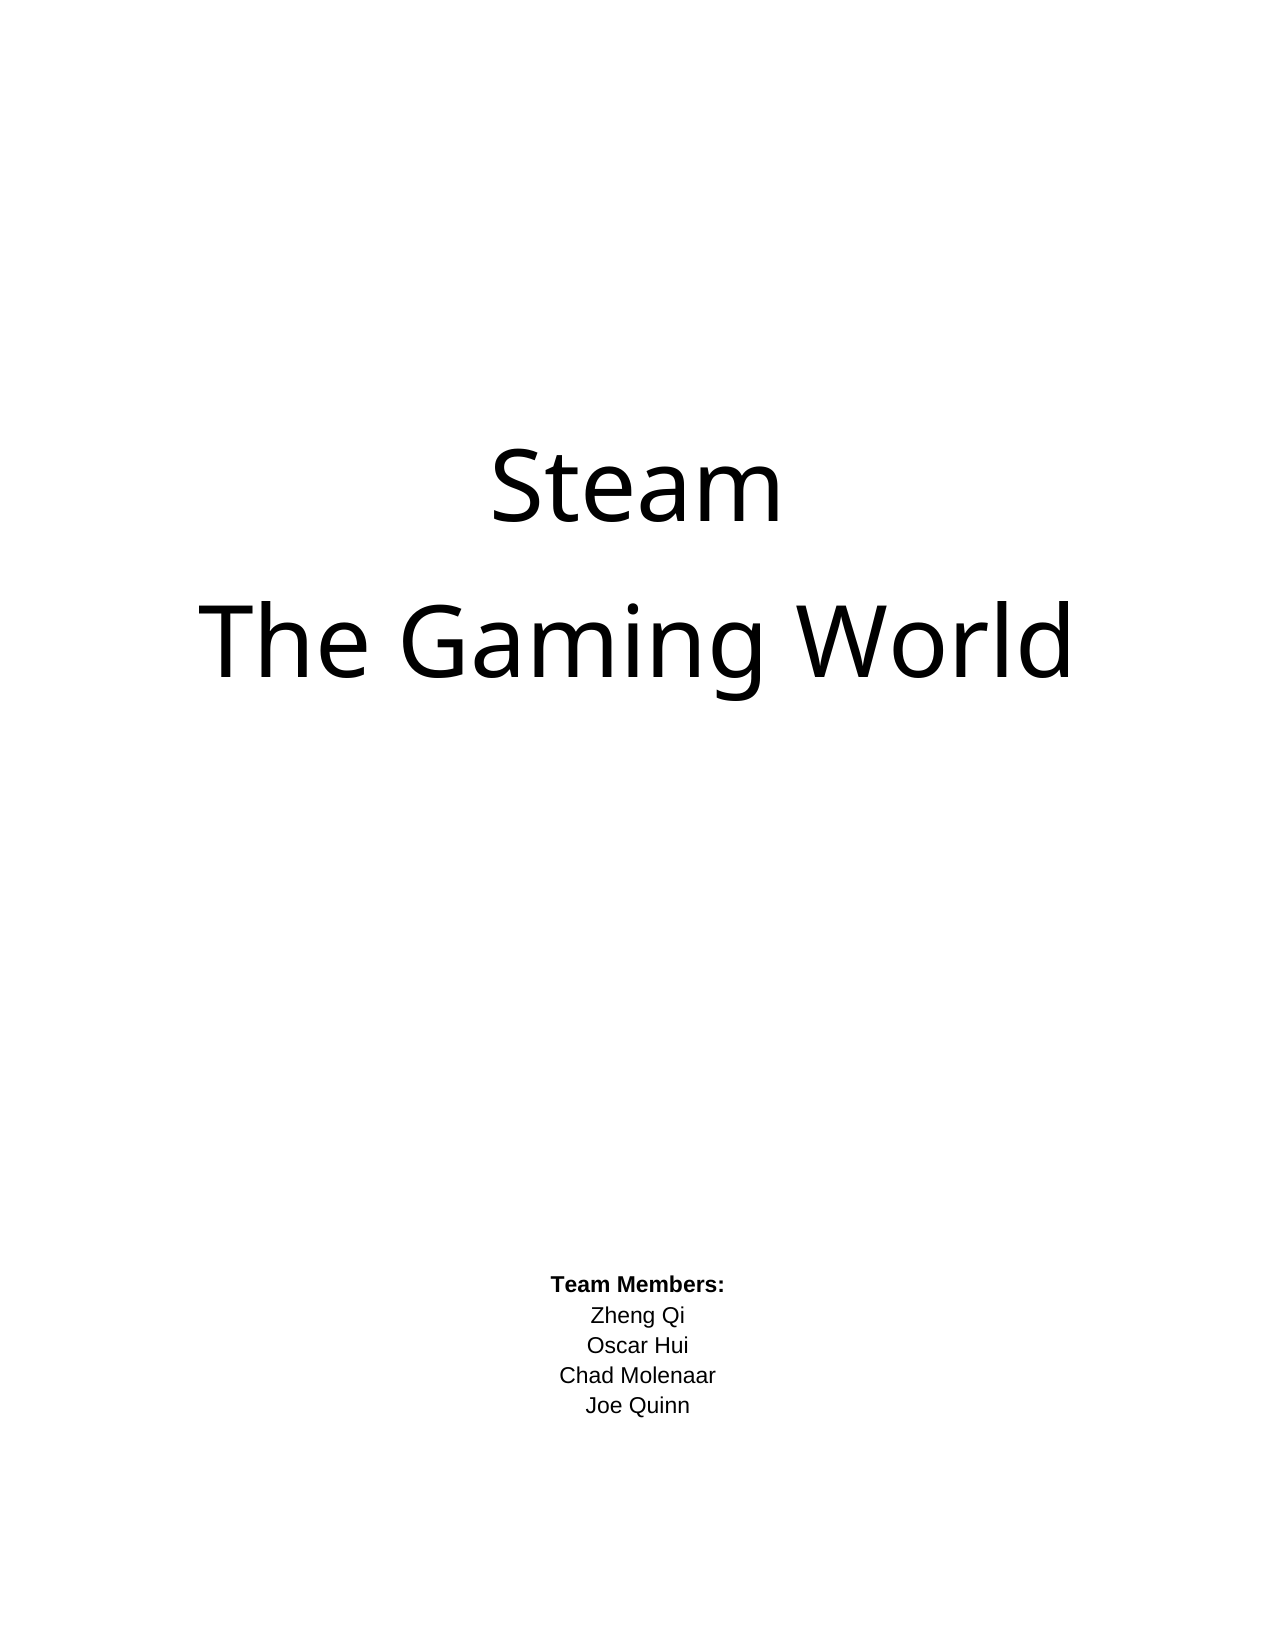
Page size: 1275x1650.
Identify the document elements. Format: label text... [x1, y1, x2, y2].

text The Gaming World [150, 571, 1125, 707]
text Joe Quinn [150, 1392, 1125, 1419]
text Steam [150, 414, 1125, 551]
text Team Members: [150, 1271, 1125, 1298]
text Oscar Hui [150, 1332, 1125, 1358]
text Zheng Qi [150, 1302, 1125, 1328]
text Chad Molenaar [150, 1362, 1125, 1388]
